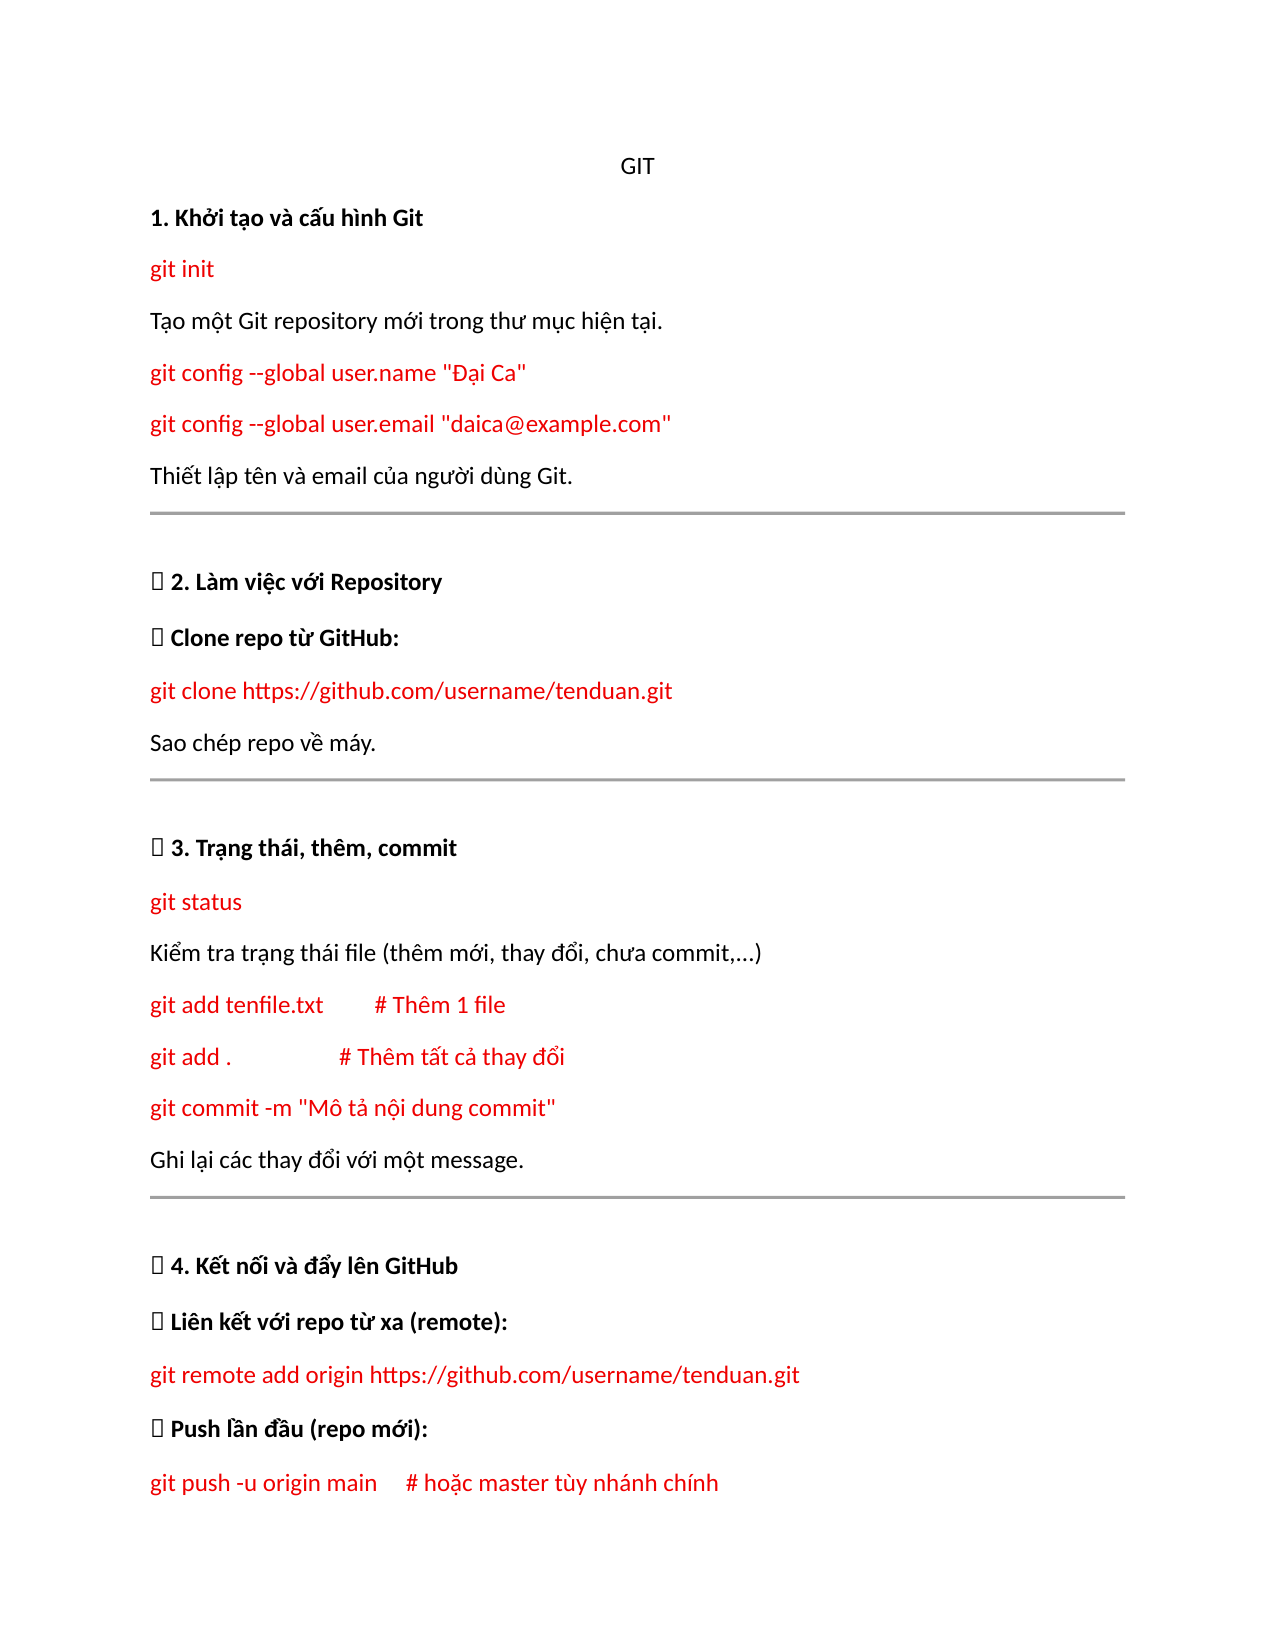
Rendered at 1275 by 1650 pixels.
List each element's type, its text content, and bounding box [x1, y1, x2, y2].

text ➕ Liên kết với repo từ xa (remote): [150, 1303, 1125, 1337]
text 1. Khởi tạo và cấu hình Git [150, 202, 1125, 232]
text Kiểm tra trạng thái file (thêm mới, thay đổi, chưa commit,...) [150, 937, 1125, 968]
text Sao chép repo về máy. [150, 727, 1125, 757]
text git push -u origin main # hoặc master tùy nhánh chính [150, 1467, 1125, 1497]
text GIT [150, 150, 1125, 181]
text git init [150, 253, 1125, 284]
text git commit -m "Mô tả nội dung commit" [150, 1092, 1125, 1123]
text git add tenfile.txt # Thêm 1 file [150, 989, 1125, 1020]
text git clone https://github.com/username/tenduan.git [150, 675, 1125, 706]
text 📝 3. Trạng thái, thêm, commit [150, 830, 1125, 864]
text git add . # Thêm tất cả thay đổi [150, 1041, 1125, 1071]
text Thiết lập tên và email của người dùng Git. [150, 460, 1125, 491]
text Tạo một Git repository mới trong thư mục hiện tại. [150, 305, 1125, 336]
text git config --global user.email "daica@example.com" [150, 408, 1125, 439]
text 🚀 Push lần đầu (repo mới): [150, 1411, 1125, 1445]
text Ghi lại các thay đổi với một message. [150, 1144, 1125, 1175]
text ➕ Clone repo từ GitHub: [150, 619, 1125, 653]
text 🌐 4. Kết nối và đẩy lên GitHub [150, 1247, 1125, 1282]
text git remote add origin https://github.com/username/tenduan.git [150, 1359, 1125, 1390]
text git config --global user.name "Đại Ca" [150, 357, 1125, 387]
text git status [150, 886, 1125, 916]
text 📁 2. Làm việc với Repository [150, 563, 1125, 597]
